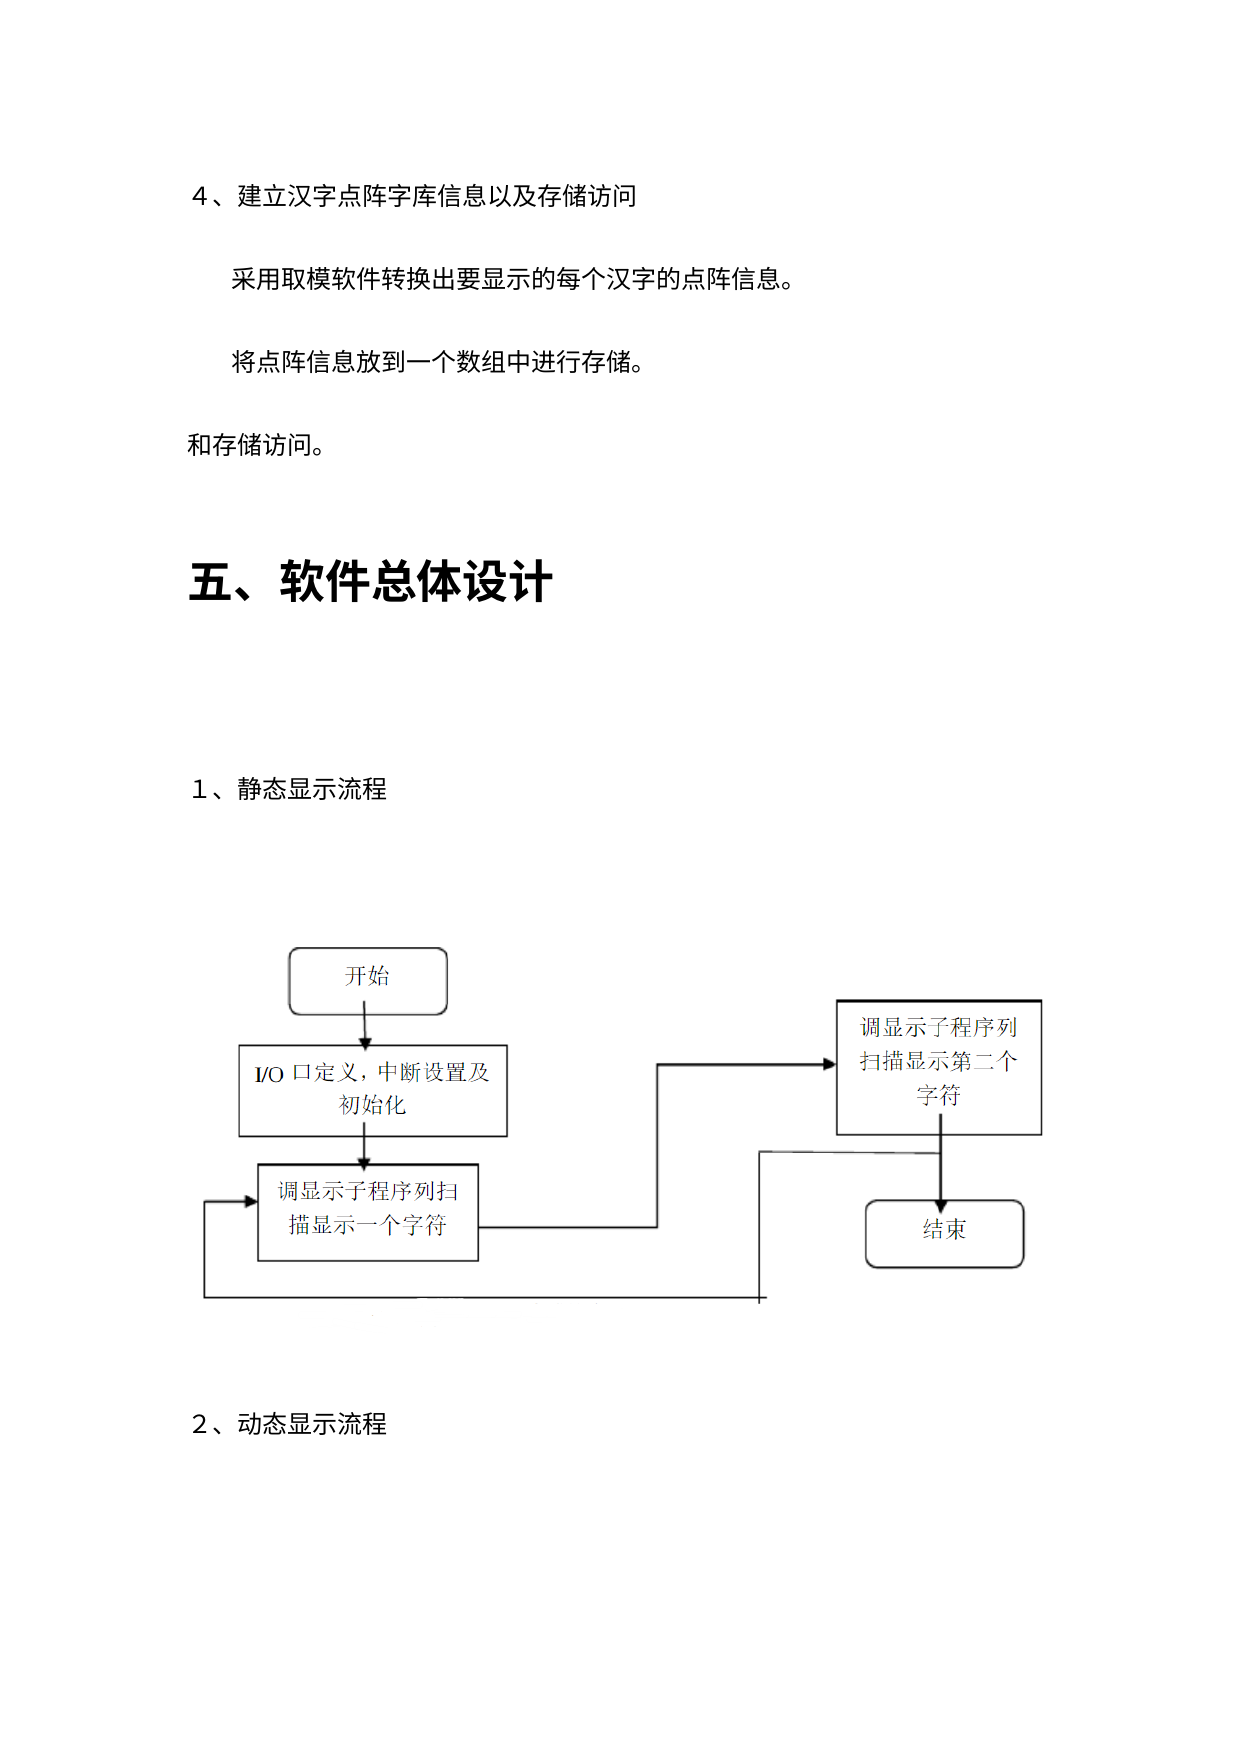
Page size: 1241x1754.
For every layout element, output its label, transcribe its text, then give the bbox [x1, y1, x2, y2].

subtitle 五、软件总体设计 [187, 530, 1053, 627]
text ２、动态显示流程 [187, 1390, 1053, 1455]
text １、静态显示流程 [187, 755, 1053, 820]
text ４、建立汉字点阵字库信息以及存储访问 [187, 162, 1053, 227]
text 和存储访问。 [187, 411, 1053, 476]
text 将点阵信息放到一个数组中进行存储。 [187, 328, 1053, 393]
picture [187, 920, 1053, 1354]
text 采用取模软件转换出要显示的每个汉字的点阵信息。 [187, 245, 1053, 310]
